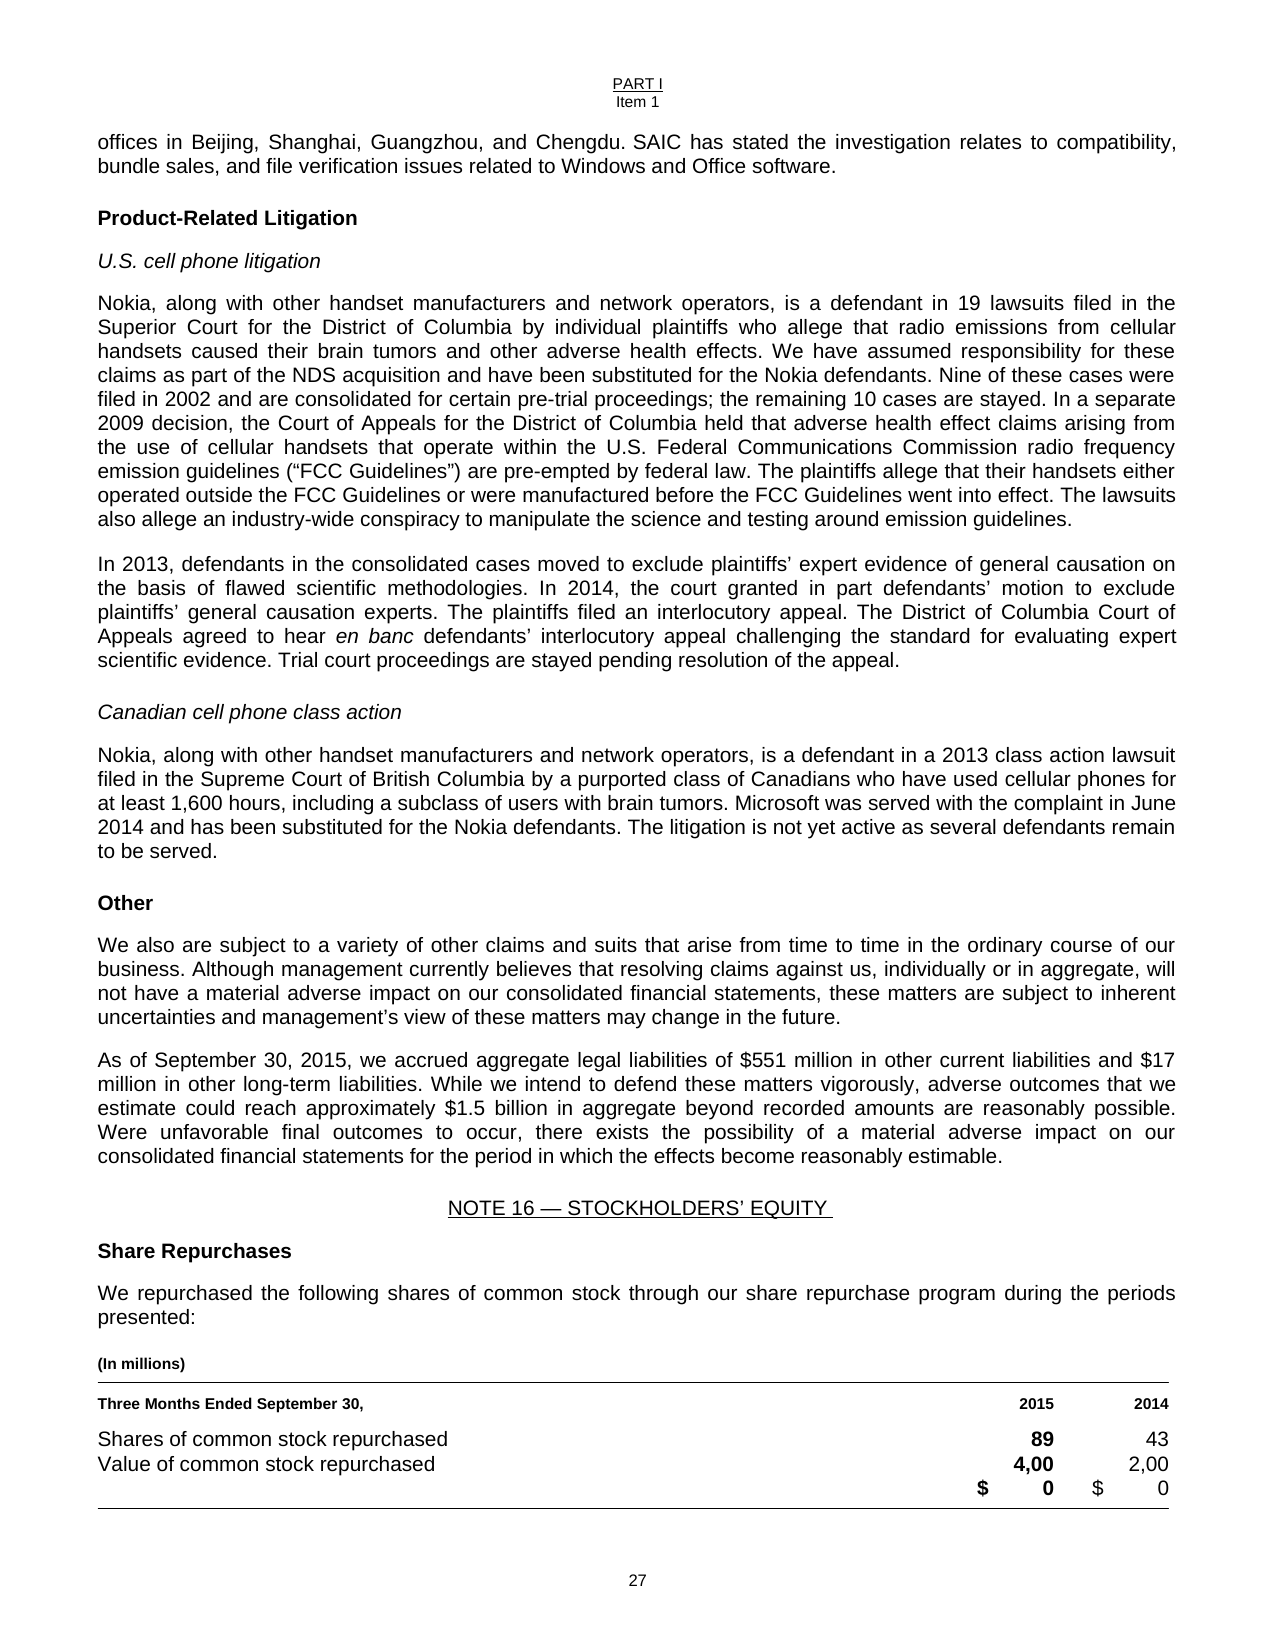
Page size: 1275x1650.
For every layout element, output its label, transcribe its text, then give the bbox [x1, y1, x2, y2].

text Canadian cell phone class action [97, 700, 1177, 724]
text We also are subject to a variety of other claims and suits that arise from time to time in the ordinary course of our business. Although management currently believes that resolving claims against us, individually or in aggregate, will not have a material adverse impact on our consolidated financial statements, these matters are subject to inherent uncertainties and management’s view of these matters may change in the future. [97, 933, 1177, 1029]
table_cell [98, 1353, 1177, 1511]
text In 2013, defendants in the consolidated cases moved to exclude plaintiffs’ expert evidence of general causation on the basis of flawed scientific methodologies. In 2014, the court granted in part defendants’ motion to exclude plaintiffs’ general causation experts. The plaintiffs filed an interlocutory appeal. The District of Columbia Court of Appeals agreed to hear en banc defendants’ interlocutory appeal challenging the standard for evaluating expert scientific evidence. Trial court proceedings are stayed pending resolution of the appeal. [97, 552, 1177, 672]
text U.S. cell phone litigation [97, 248, 1177, 272]
text We repurchased the following shares of common stock through our share repurchase program during the periods presented: [97, 1281, 1177, 1329]
text NOTE 16 — STOCKHOLDERS’ EQUITY [97, 1196, 1177, 1220]
text Share Repurchases [97, 1238, 1177, 1262]
text As of September 30, 2015, we accrued aggregate legal liabilities of $551 million in other current liabilities and $17 million in other long-term liabilities. While we intend to defend these matters vigorously, adverse outcomes that we estimate could reach approximately $1.5 billion in aggregate beyond recorded amounts are reasonably possible. Were unfavorable final outcomes to occur, there exists the possibility of a material adverse impact on our consolidated financial statements for the period in which the effects become reasonably estimable. [97, 1048, 1177, 1168]
text Nokia, along with other handset manufacturers and network operators, is a defendant in a 2013 class action lawsuit filed in the Supreme Court of British Columbia by a purported class of Canadians who have used cellular phones for at least 1,600 hours, including a subclass of users with brain tumors. Microsoft was served with the complaint in June 2014 and has been substituted for the Nokia defendants. The litigation is not yet active as several defendants remain to be served. [97, 743, 1177, 862]
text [97, 130, 1177, 178]
text Nokia, along with other handset manufacturers and network operators, is a defendant in 19 lawsuits filed in the Superior Court for the District of Columbia by individual plaintiffs who allege that radio emissions from cellular handsets caused their brain tumors and other adverse health effects. We have assumed responsibility for these claims as part of the NDS acquisition and have been substituted for the Nokia defendants. Nine of these cases were filed in 2002 and are consolidated for certain pre-trial proceedings; the remaining 10 cases are stayed. In a separate 2009 decision, the Court of Appeals for the District of Columbia held that adverse health effect claims arising from the use of cellular handsets that operate within the U.S. Federal Communications Commission radio frequency emission guidelines (“FCC Guidelines”) are pre-empted by federal law. The plaintiffs allege that their handsets either operated outside the FCC Guidelines or were manufactured before the FCC Guidelines went into effect. The lawsuits also allege an industry-wide conspiracy to manipulate the science and testing around emission guidelines. [97, 291, 1177, 531]
text Product-Related Litigation [97, 206, 1177, 230]
text Other [97, 891, 1177, 914]
